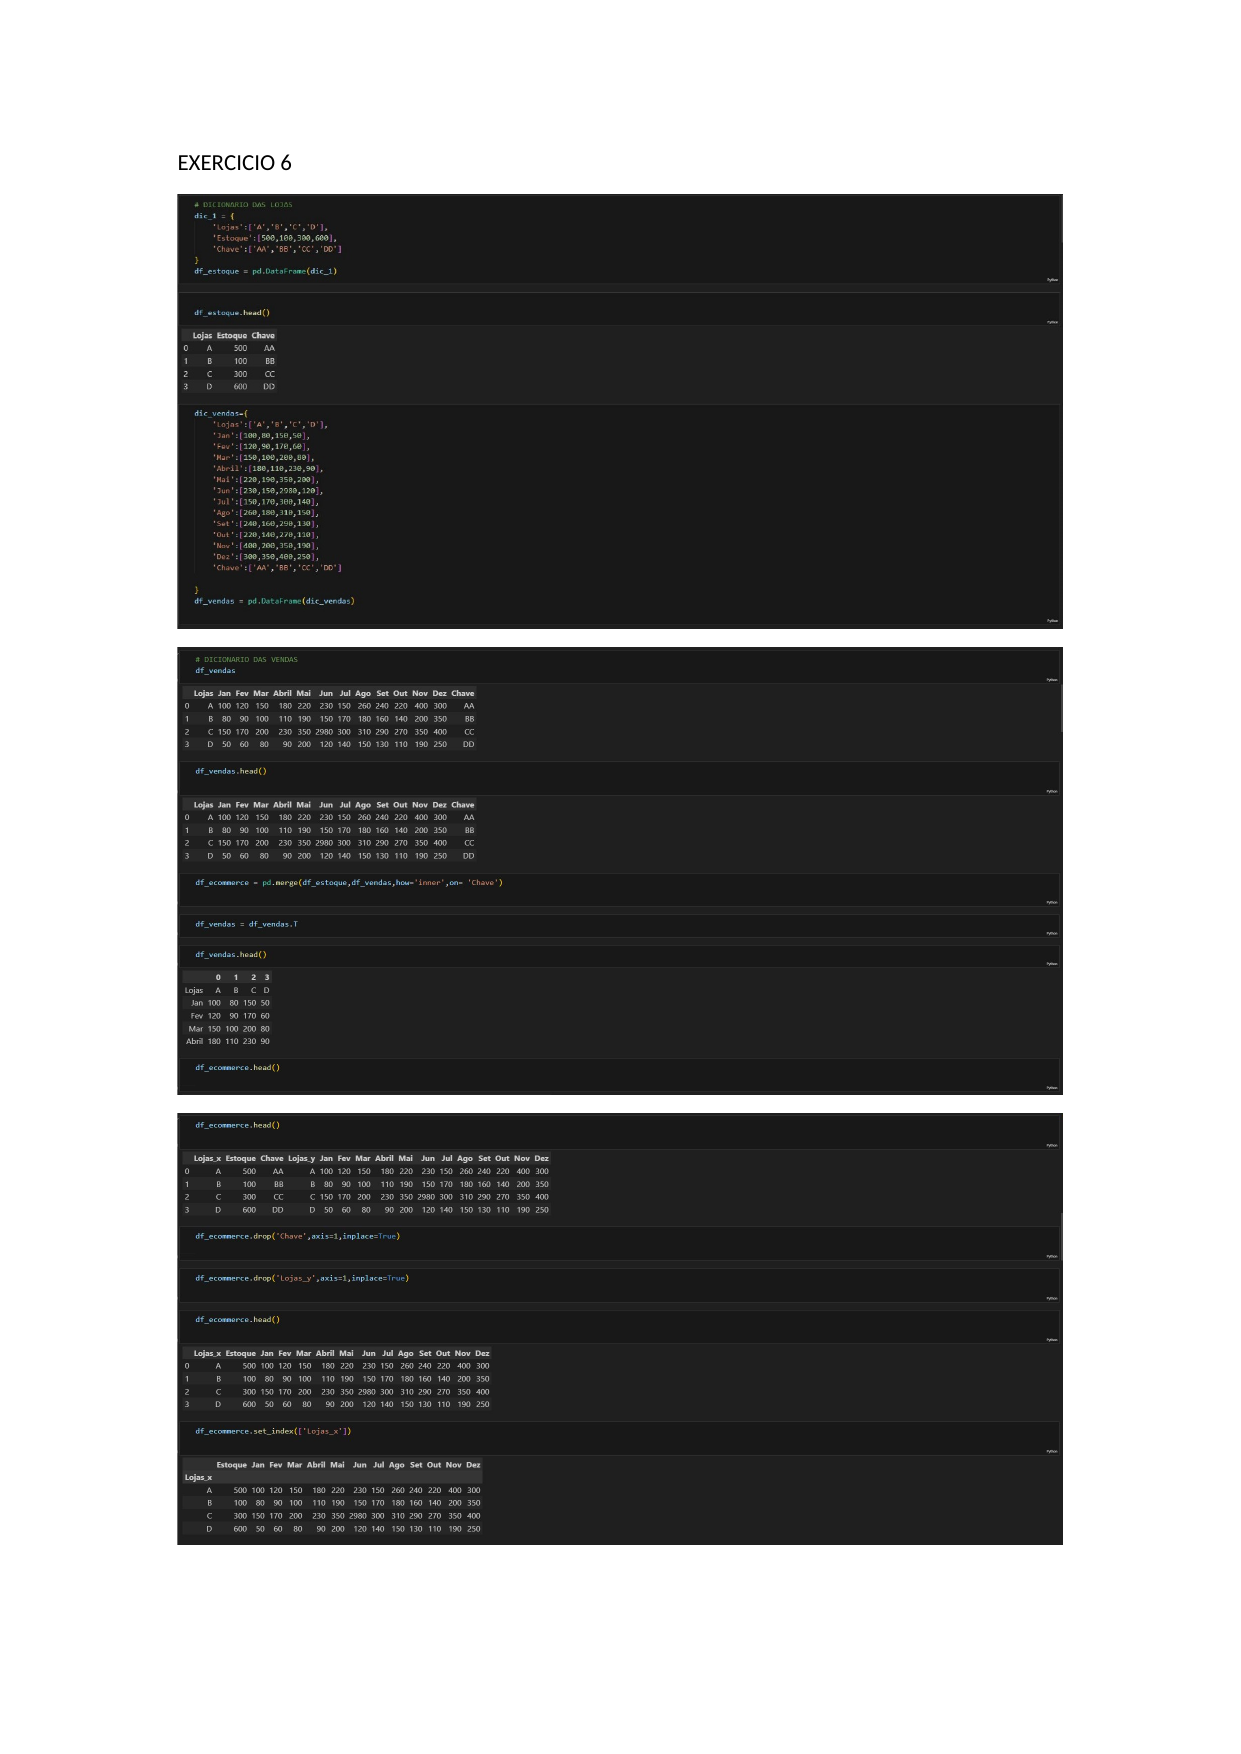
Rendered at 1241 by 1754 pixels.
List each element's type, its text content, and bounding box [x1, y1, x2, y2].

text EXERCICIO 6 [177, 148, 1063, 176]
picture [177, 194, 1063, 629]
picture [177, 1113, 1063, 1545]
picture [177, 647, 1063, 1095]
